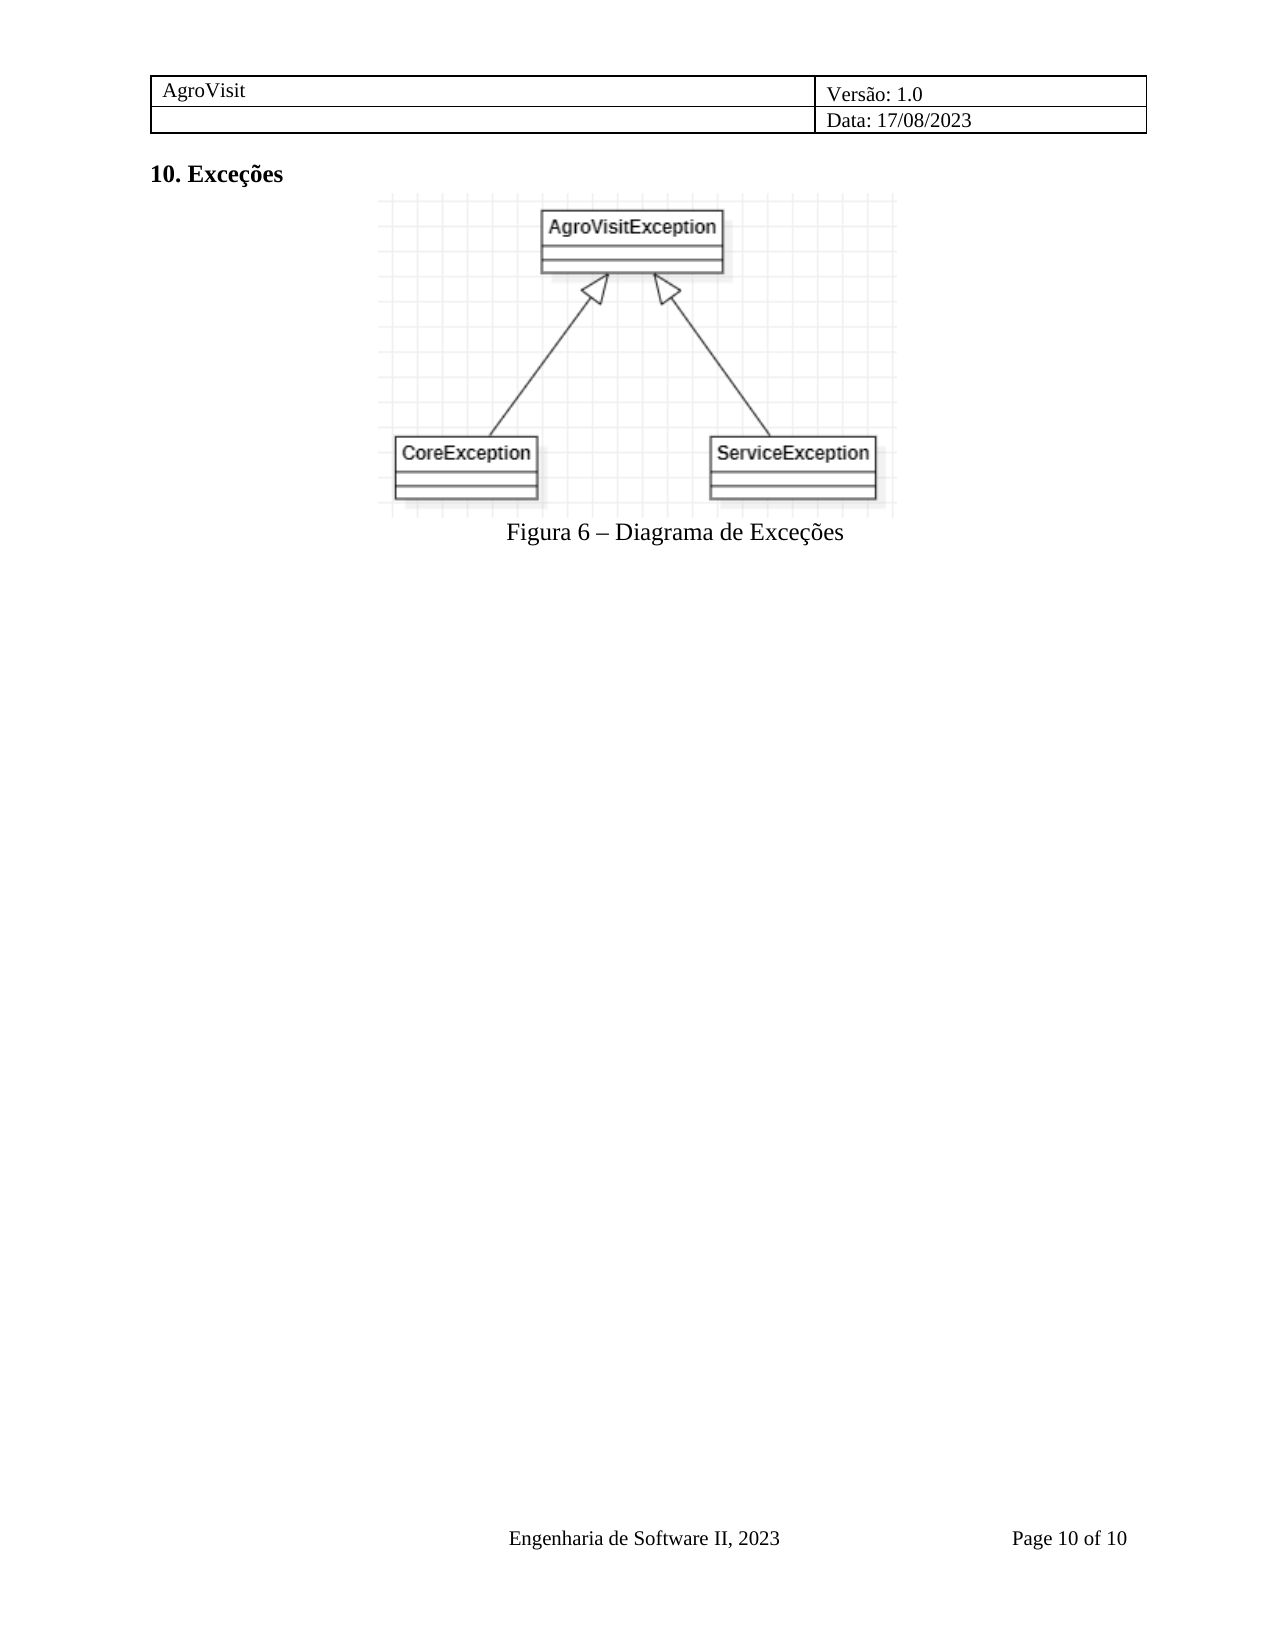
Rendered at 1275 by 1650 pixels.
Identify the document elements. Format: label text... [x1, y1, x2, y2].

picture [378, 193, 897, 518]
text Figura 6 – Diagrama de Exceções [225, 517, 1125, 546]
subtitle Exceções [150, 159, 1125, 188]
